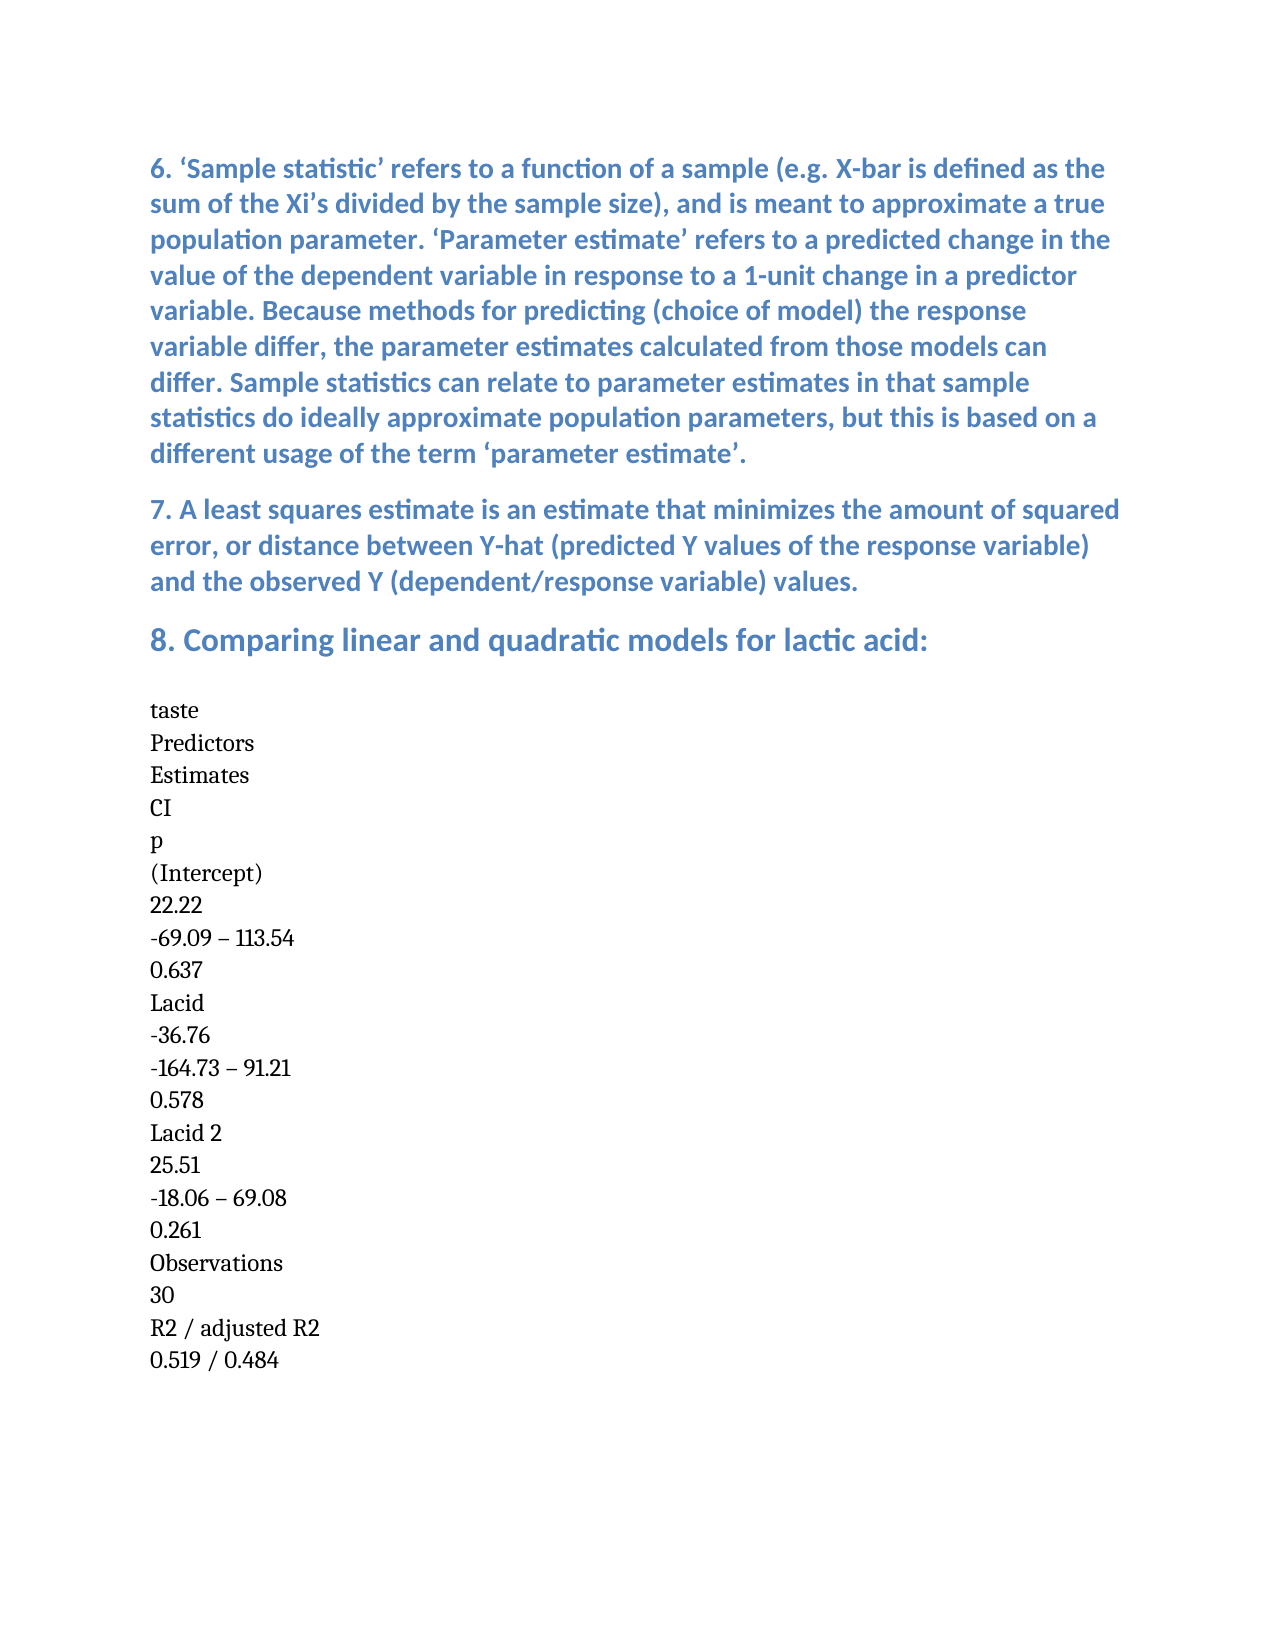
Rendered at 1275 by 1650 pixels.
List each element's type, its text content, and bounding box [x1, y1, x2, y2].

text 0.519 / 0.484 [150, 1346, 1125, 1375]
subtitle 7. A least squares estimate is an estimate that minimizes the amount of squared error, or distance between Y-hat (predicted Y values of the response variable) and the observed Y (dependent/response variable) values. [150, 491, 1125, 598]
text -69.09 – 113.54 [150, 924, 1125, 952]
text 0.637 [150, 956, 1125, 985]
text Lacid [150, 989, 1125, 1017]
text 30 [150, 1281, 1125, 1310]
text Observations [150, 1249, 1125, 1277]
text p [150, 826, 1125, 855]
text -18.06 – 69.08 [150, 1184, 1125, 1212]
text Predictors [150, 729, 1125, 757]
text 25.51 [150, 1151, 1125, 1180]
text Lacid 2 [150, 1119, 1125, 1147]
text -36.76 [150, 1021, 1125, 1050]
subtitle 6. ‘Sample statistic’ refers to a function of a sample (e.g. X-bar is defined as the sum of the Xi’s divided by the sample size), and is meant to approximate a true population parameter. ‘Parameter estimate’ refers to a predicted change in the value of the dependent variable in response to a 1-unit change in a predictor variable. Because methods for predicting (choice of model) the response variable differ, the parameter estimates calculated from those models can differ. Sample statistics can relate to parameter estimates in that sample statistics do ideally approximate population parameters, but this is based on a different usage of the term ‘parameter estimate’. [150, 150, 1125, 471]
text (Intercept) [150, 859, 1125, 887]
text taste [150, 696, 1125, 725]
text 0.578 [150, 1086, 1125, 1115]
subtitle 8. Comparing linear and quadratic models for lactic acid: [150, 619, 1125, 660]
text CI [150, 794, 1125, 822]
text 22.22 [150, 891, 1125, 920]
text -164.73 – 91.21 [150, 1054, 1125, 1082]
text 0.261 [150, 1216, 1125, 1245]
text Estimates [150, 761, 1125, 790]
text R2 / adjusted R2 [150, 1314, 1125, 1342]
